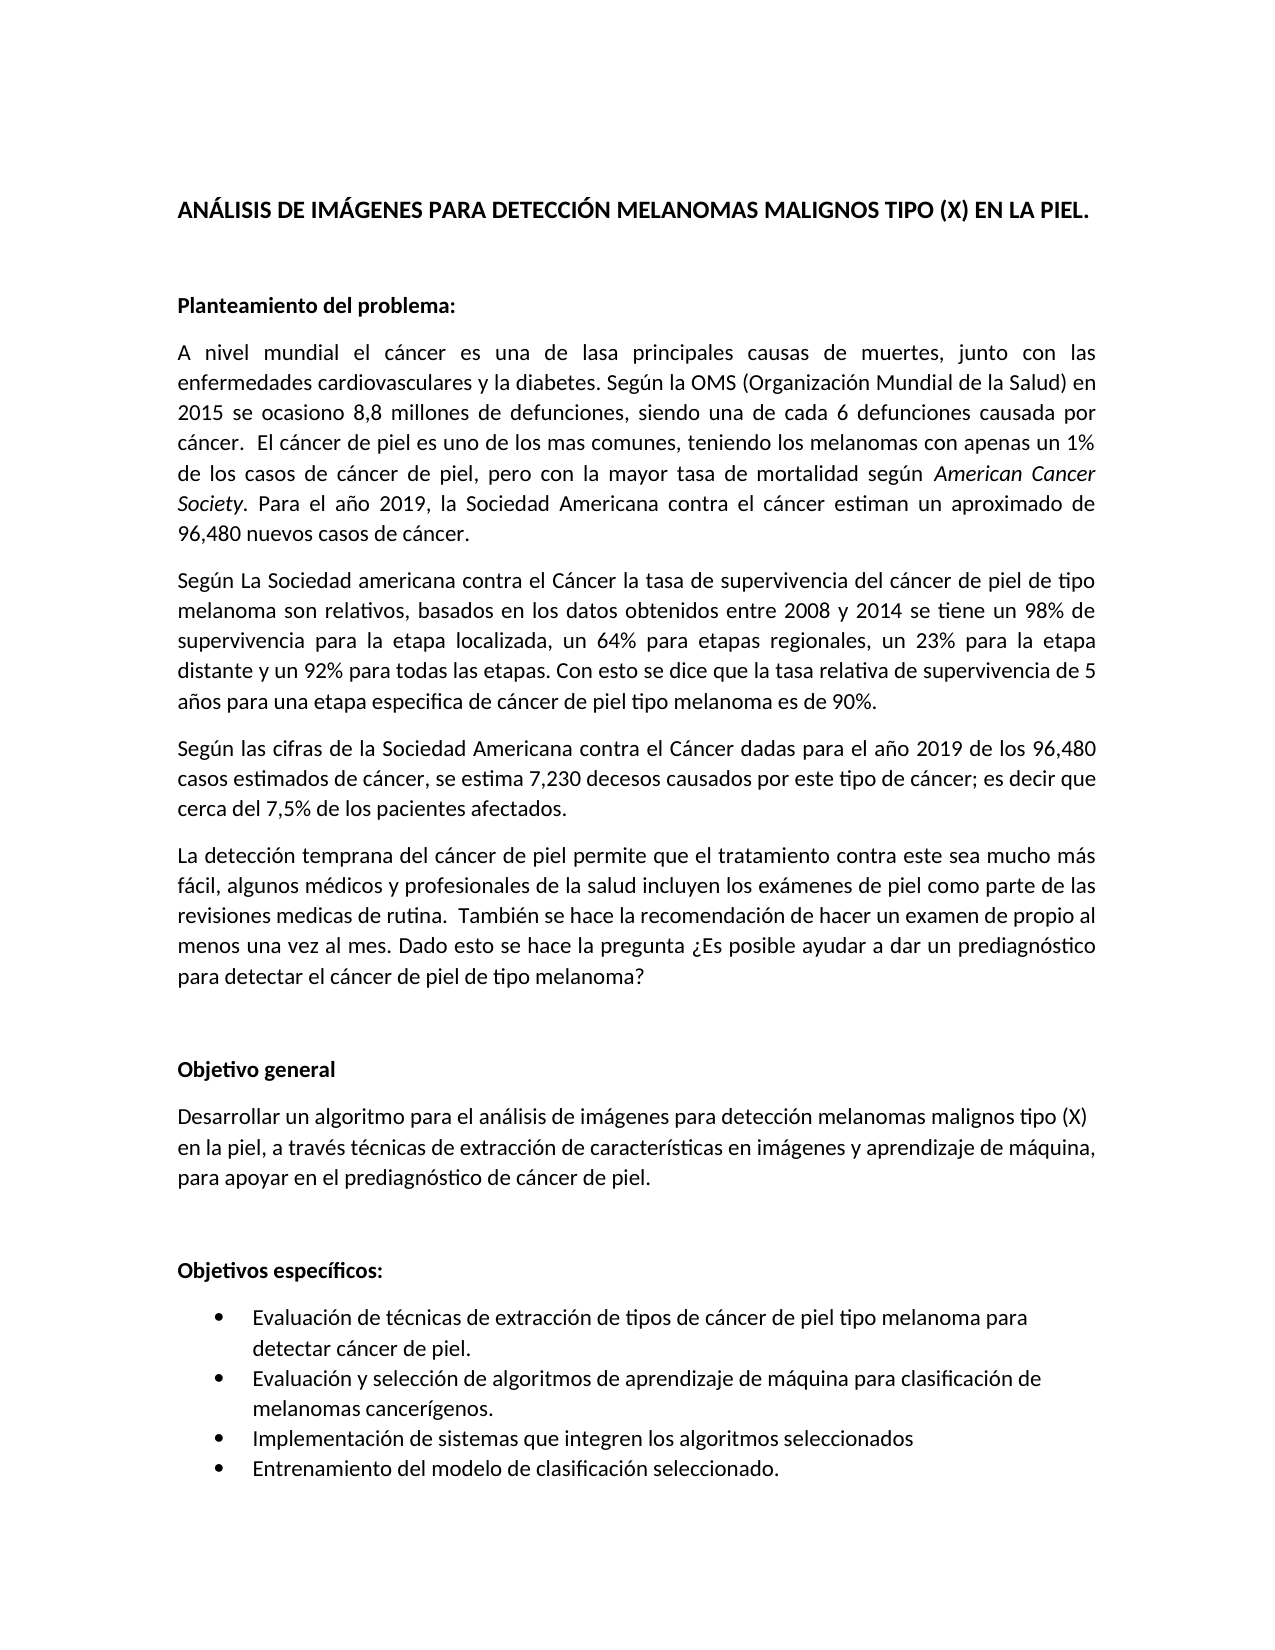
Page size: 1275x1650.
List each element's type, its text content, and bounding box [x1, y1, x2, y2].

text A nivel mundial el cáncer es una de lasa principales causas de muertes, junto con las enfermedades cardiovasculares y la diabetes. Según la OMS (Organización Mundial de la Salud) en 2015 se ocasiono 8,8 millones de defunciones, siendo una de cada 6 defunciones causada por cáncer. El cáncer de piel es uno de los mas comunes, teniendo los melanomas con apenas un 1% de los casos de cáncer de piel, pero con la mayor tasa de mortalidad según American Cancer Society. Para el año 2019, la Sociedad Americana contra el cáncer estiman un aproximado de 96,480 nuevos casos de cáncer. [177, 338, 1098, 547]
list Evaluación y selección de algoritmos de aprendizaje de máquina para clasificación de melanomas cancerígenos. [215, 1364, 1098, 1422]
text Planteamiento del problema: [177, 291, 1098, 319]
list Evaluación de técnicas de extracción de tipos de cáncer de piel tipo melanoma para detectar cáncer de piel. [215, 1303, 1098, 1362]
text Objetivo general [177, 1056, 1098, 1083]
list Implementación de sistemas que integren los algoritmos seleccionados [215, 1424, 1098, 1452]
text Según las cifras de la Sociedad Americana contra el Cáncer dadas para el año 2019 de los 96,480 casos estimados de cáncer, se estima 7,230 decesos causados por este tipo de cáncer; es decir que cerca del 7,5% de los pacientes afectados. [177, 734, 1098, 822]
text La detección temprana del cáncer de piel permite que el tratamiento contra este sea mucho más fácil, algunos médicos y profesionales de la salud incluyen los exámenes de piel como parte de las revisiones medicas de rutina. También se hace la recomendación de hacer un examen de propio al menos una vez al mes. Dado esto se hace la pregunta ¿Es posible ayudar a dar un prediagnóstico para detectar el cáncer de piel de tipo melanoma? [177, 841, 1098, 990]
text Según La Sociedad americana contra el Cáncer la tasa de supervivencia del cáncer de piel de tipo melanoma son relativos, basados en los datos obtenidos entre 2008 y 2014 se tiene un 98% de supervivencia para la etapa localizada, un 64% para etapas regionales, un 23% para la etapa distante y un 92% para todas las etapas. Con esto se dice que la tasa relativa de supervivencia de 5 años para una etapa especifica de cáncer de piel tipo melanoma es de 90%. [177, 566, 1098, 715]
text Desarrollar un algoritmo para el análisis de imágenes para detección melanomas malignos tipo (X) en la piel, a través técnicas de extracción de características en imágenes y aprendizaje de máquina, para apoyar en el prediagnóstico de cáncer de piel. [177, 1102, 1098, 1191]
list Entrenamiento del modelo de clasificación seleccionado. [215, 1454, 1098, 1482]
text ANÁLISIS DE IMÁGENES PARA DETECCIÓN MELANOMAS MALIGNOS TIPO (X) EN LA PIEL. [177, 194, 1098, 225]
text Objetivos específicos: [177, 1257, 1098, 1284]
